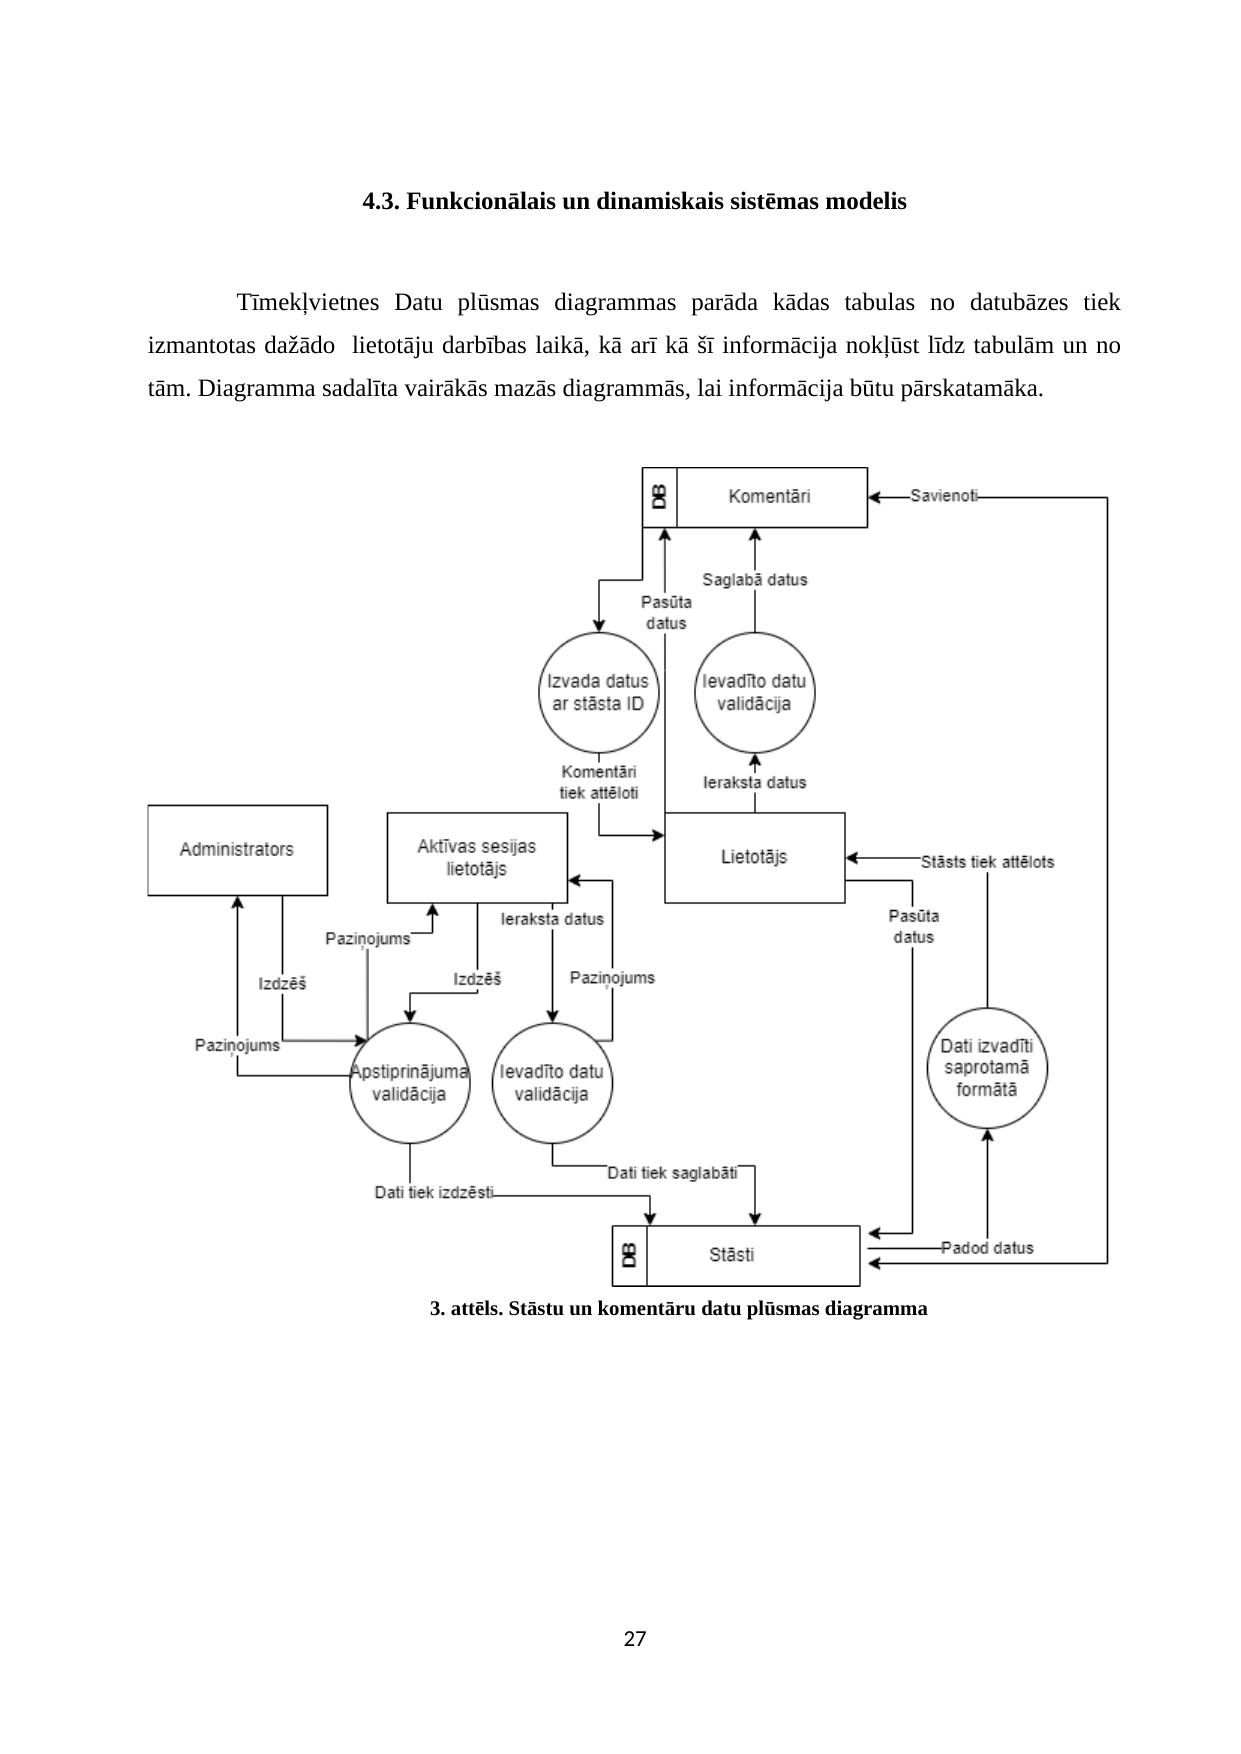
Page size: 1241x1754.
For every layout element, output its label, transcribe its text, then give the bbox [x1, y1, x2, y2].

subtitle 4.3. Funkcionālais un dinamiskais sistēmas modelis [148, 186, 1122, 215]
picture [147, 467, 1122, 1287]
text Tīmekļvietnes Datu plūsmas diagrammas parāda kādas tabulas no datubāzes tiek izmantotas dažādo lietotāju darbības laikā, kā arī kā šī informācija nokļūst līdz tabulām un no tām. Diagramma sadalīta vairākās mazās diagrammās, lai informācija būtu pārskatamāka. [148, 287, 1122, 402]
